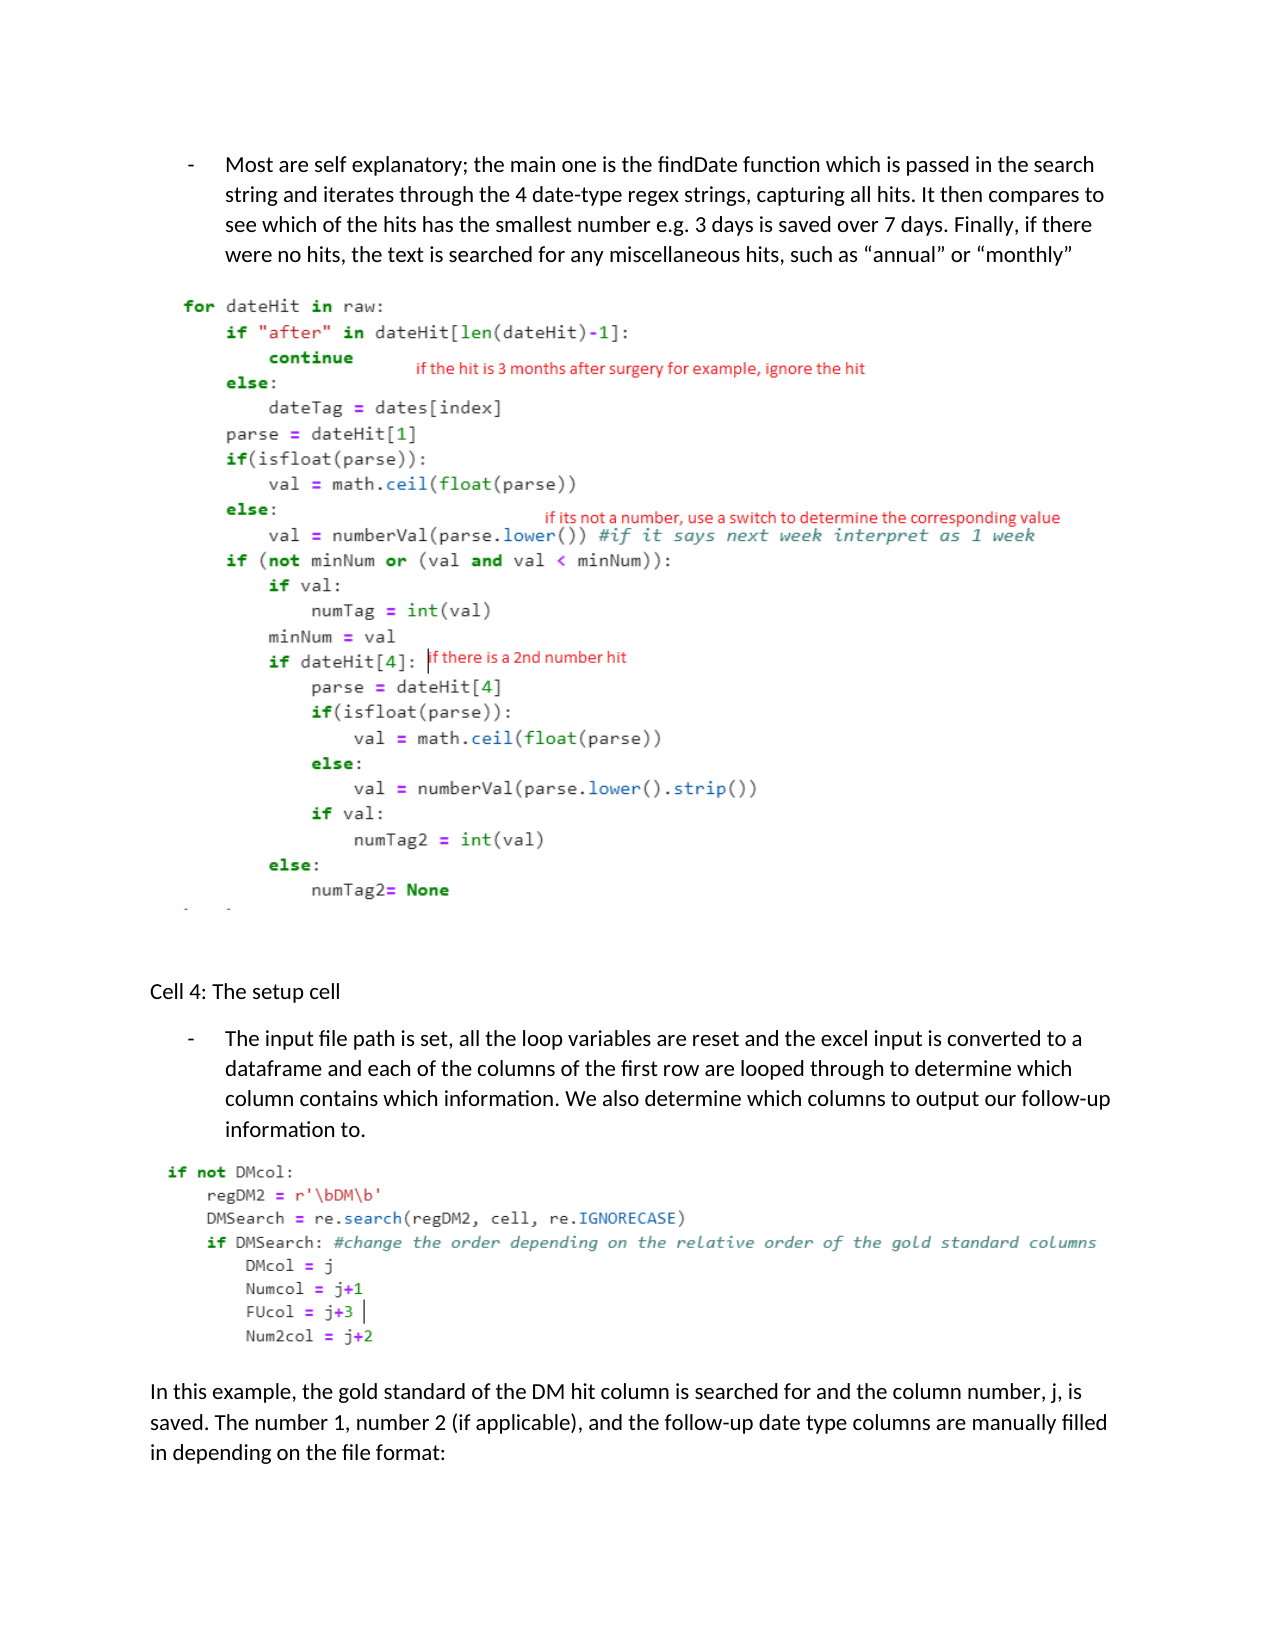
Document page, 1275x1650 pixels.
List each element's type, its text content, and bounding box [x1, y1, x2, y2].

text In this example, the gold standard of the DM hit column is searched for and the column number, j, is saved. The number 1, number 2 (if applicable), and the follow-up date type columns are manually filled in depending on the file format: [150, 1377, 1125, 1466]
text Cell 4: The setup cell [150, 977, 1125, 1005]
list Most are self explanatory; the main one is the findDate function which is passed in the search string and iterates through the 4 date-type regex strings, capturing all hits. It then compares to see which of the hits has the smallest number e.g. 3 days is saved over 7 days. Finally, if there were no hits, the text is searched for any miscellaneous hits, such as “annual” or “monthly” [187, 150, 1125, 269]
list The input file path is set, all the loop variables are reset and the excel input is converted to a dataframe and each of the columns of the first row are looped through to determine which column contains which information. We also determine which columns to output our follow-up information to. [187, 1024, 1125, 1143]
picture [150, 287, 1087, 910]
picture [150, 1161, 1125, 1359]
